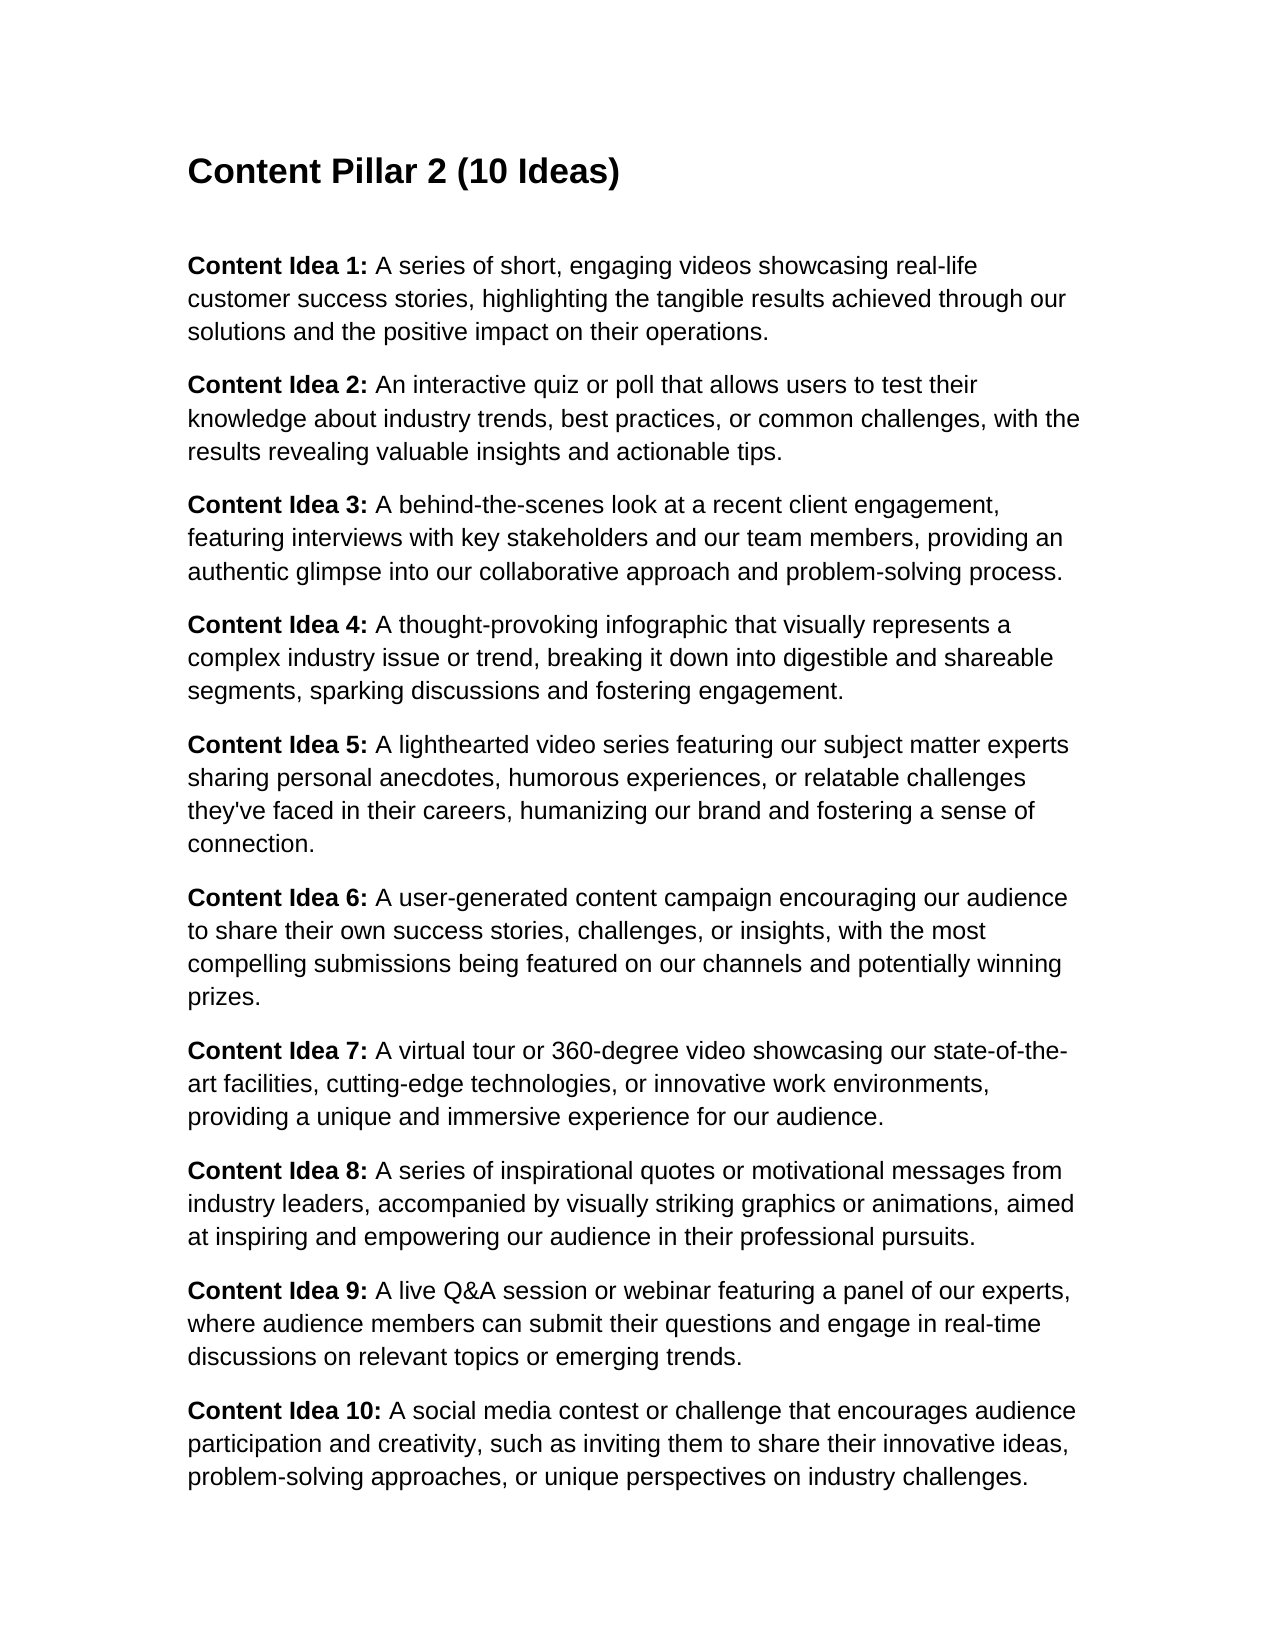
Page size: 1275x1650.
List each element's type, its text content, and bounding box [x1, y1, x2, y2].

subtitle Content Pillar 2 (10 Ideas) [187, 150, 1087, 191]
text Content Idea 2: An interactive quiz or poll that allows users to test their knowledge about industry trends, best practices, or common challenges, with the results revealing valuable insights and actionable tips. [187, 371, 1087, 465]
text Content Idea 4: A thought-provoking infographic that visually represents a complex industry issue or trend, breaking it down into digestible and shareable segments, sparking discussions and fostering engagement. [187, 610, 1087, 705]
text Content Idea 8: A series of inspirational quotes or motivational messages from industry leaders, accompanied by visually striking graphics or animations, aimed at inspiring and empowering our audience in their professional pursuits. [187, 1156, 1087, 1251]
text Content Idea 6: A user-generated content campaign encouraging our audience to share their own success stories, challenges, or insights, with the most compelling submissions being featured on our channels and potentially winning prizes. [187, 883, 1087, 1011]
text Content Idea 10: A social media contest or challenge that encourages audience participation and creativity, such as inviting them to share their innovative ideas, problem-solving approaches, or unique perspectives on industry challenges. [187, 1396, 1087, 1491]
text Content Idea 7: A virtual tour or 360-degree video showcasing our state-of-the-art facilities, cutting-edge technologies, or innovative work environments, providing a unique and immersive experience for our audience. [187, 1036, 1087, 1131]
text Content Idea 5: A lighthearted video series featuring our subject matter experts sharing personal anecdotes, humorous experiences, or relatable challenges they've faced in their careers, humanizing our brand and fostering a sense of connection. [187, 730, 1087, 858]
text Content Idea 1: A series of short, engaging videos showcasing real-life customer success stories, highlighting the tangible results achieved through our solutions and the positive impact on their operations. [187, 251, 1087, 345]
text Content Idea 9: A live Q&A session or webinar featuring a panel of our experts, where audience members can submit their questions and engage in real-time discussions on relevant topics or emerging trends. [187, 1276, 1087, 1371]
text Content Idea 3: A behind-the-scenes look at a recent client engagement, featuring interviews with key stakeholders and our team members, providing an authentic glimpse into our collaborative approach and problem-solving process. [187, 490, 1087, 585]
